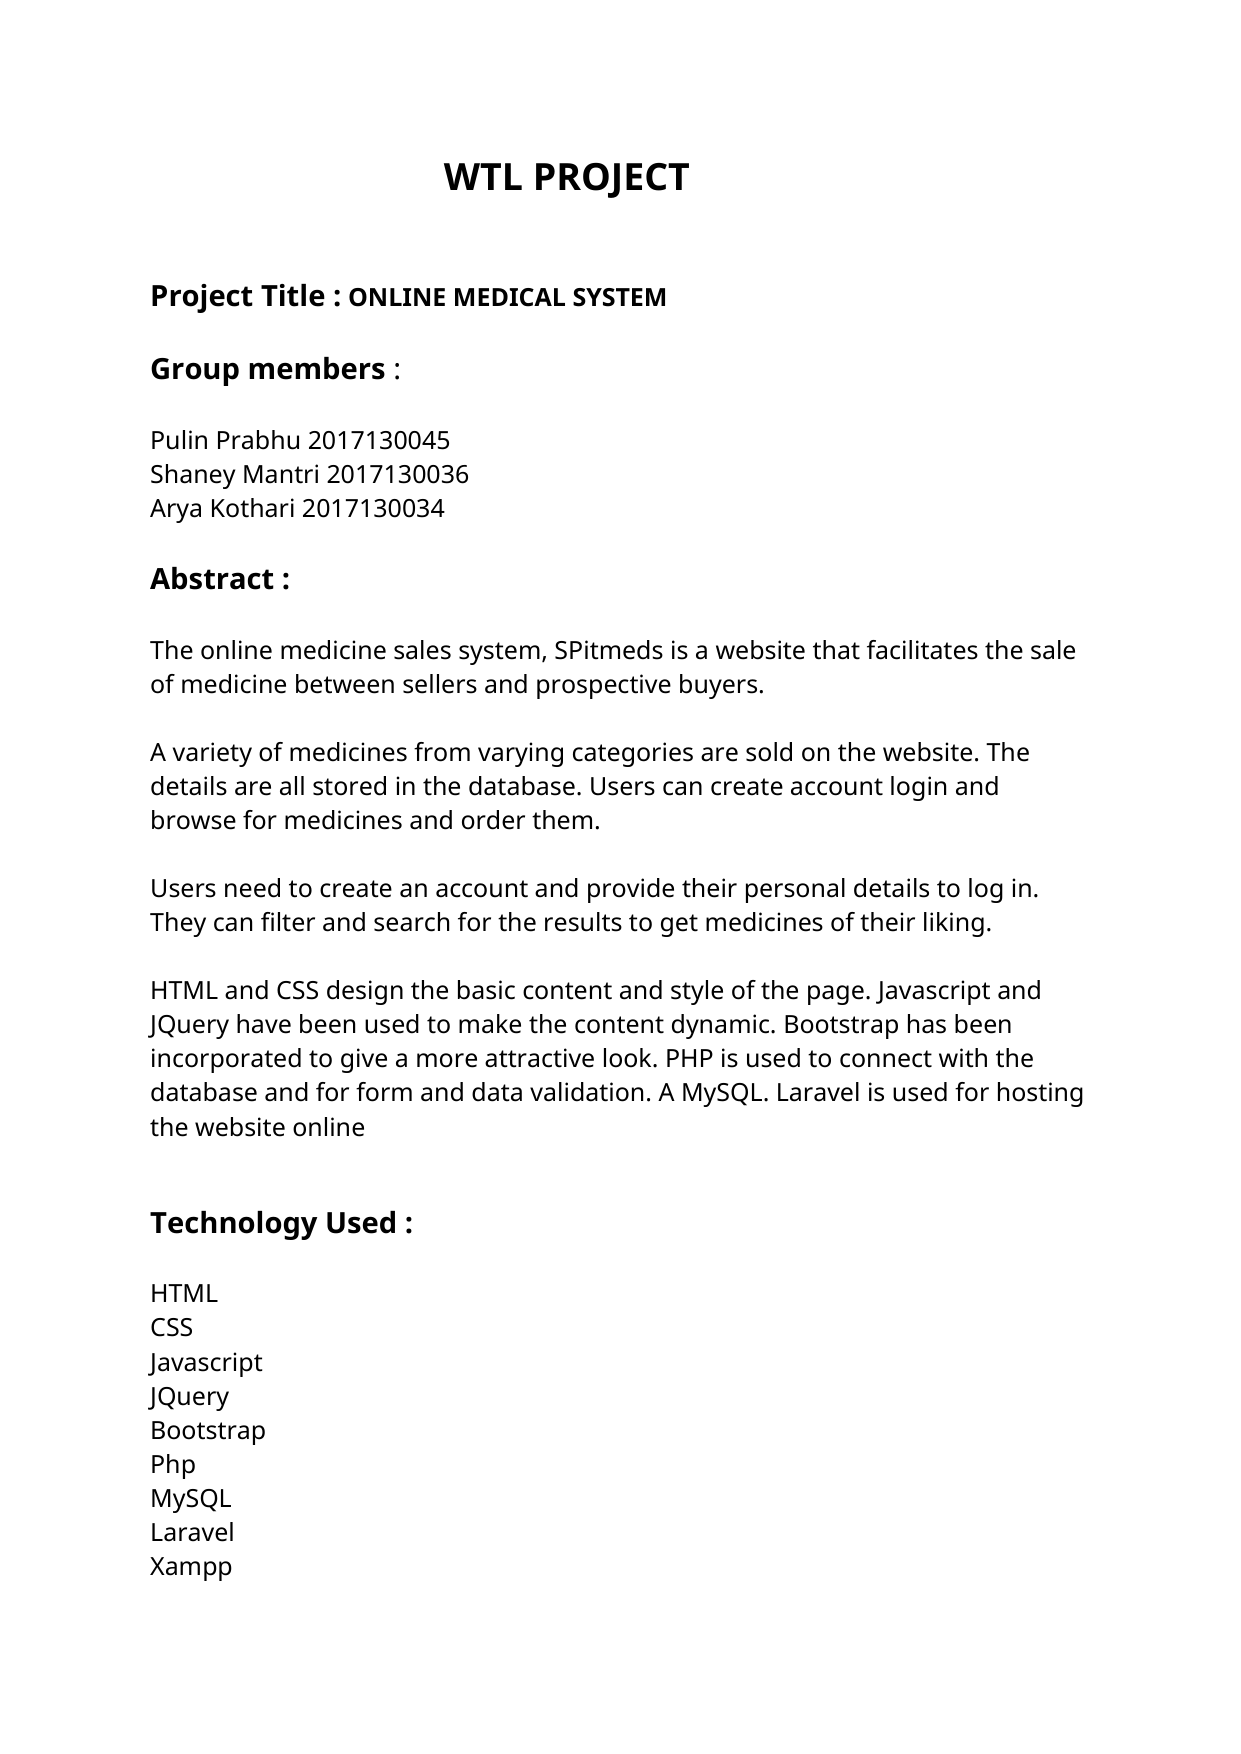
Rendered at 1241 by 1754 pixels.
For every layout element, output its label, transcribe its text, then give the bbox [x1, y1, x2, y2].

text Bootstrap [150, 1412, 1090, 1446]
text The online medicine sales system, SPitmeds is a website that facilitates the sale of medicine between sellers and prospective buyers. [150, 632, 1090, 700]
text Technology Used : [150, 1202, 1090, 1242]
text Abstract : [150, 558, 1090, 598]
text Users need to create an account and provide their personal details to log in. They can filter and search for the results to get medicines of their liking. [150, 871, 1090, 939]
text Arya Kothari 2017130034 [150, 490, 1090, 524]
text Shaney Mantri 2017130036 [150, 456, 1090, 490]
text MySQL [150, 1480, 1090, 1514]
text Project Title : ONLINE MEDICAL SYSTEM [150, 275, 1090, 314]
text A variety of medicines from varying categories are sold on the website. The details are all stored in the database. Users can create account login and browse for medicines and order them. [150, 734, 1090, 837]
text WTL PROJECT [150, 150, 1090, 201]
text CSS [150, 1310, 1090, 1344]
text Javascript [150, 1344, 1090, 1378]
text Xampp [150, 1548, 1090, 1583]
text Php [150, 1446, 1090, 1480]
text HTML [150, 1276, 1090, 1310]
text Pulin Prabhu 2017130045 [150, 422, 1090, 456]
text JQuery [150, 1378, 1090, 1412]
text HTML and CSS design the basic content and style of the page. Javascript and JQuery have been used to make the content dynamic. Bootstrap has been incorporated to give a more attractive look. PHP is used to connect with the database and for form and data validation. A MySQL. Laravel is used for hosting the website online [150, 973, 1090, 1143]
text Group members : [150, 348, 1090, 388]
text Laravel [150, 1514, 1090, 1548]
